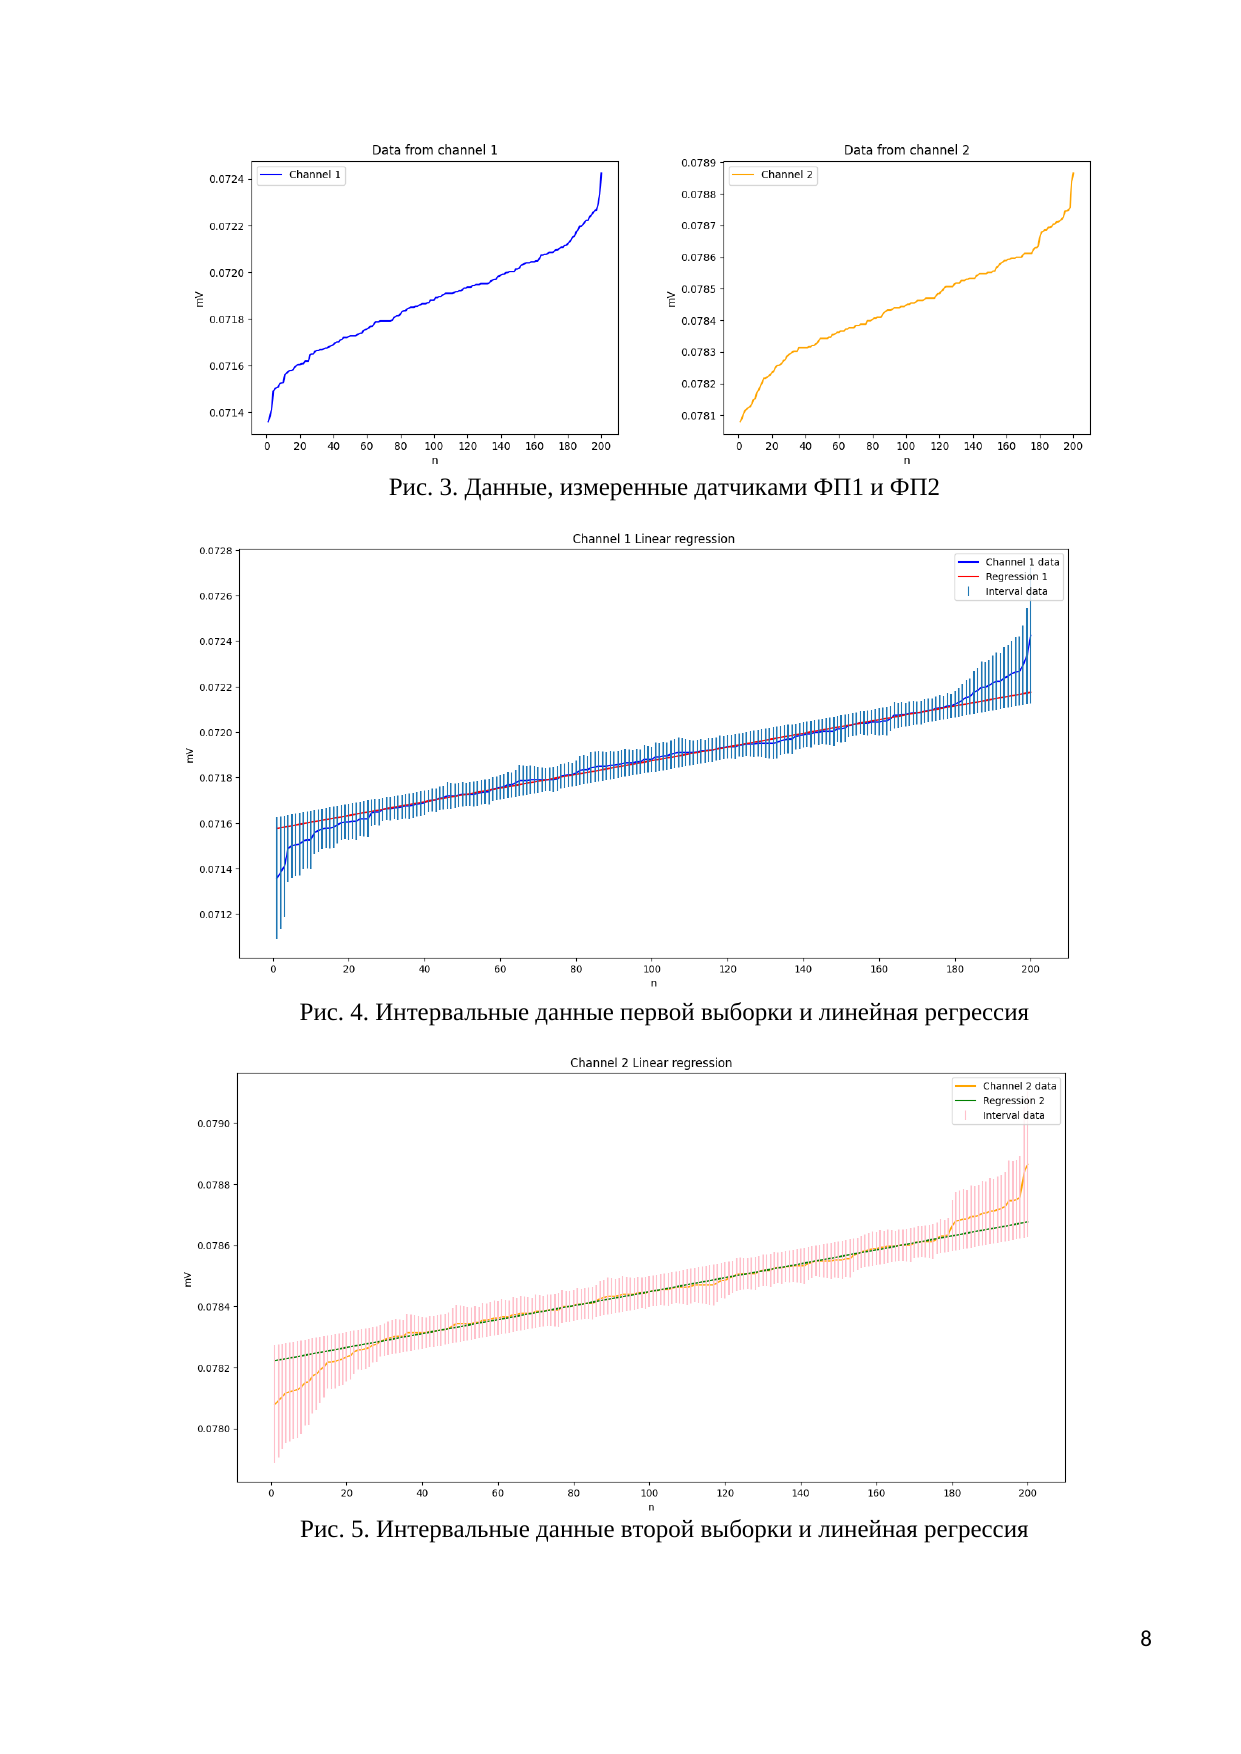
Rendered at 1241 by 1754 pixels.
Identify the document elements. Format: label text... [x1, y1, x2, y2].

picture [192, 118, 1137, 473]
text Рис. 5. Интервальные данные второй выборки и линейная регрессия [177, 1514, 1152, 1543]
text Рис. 3. Данные, измеренные датчиками ФП1 и ФП2 [177, 472, 1152, 501]
text Рис. 4. Интервальные данные первой выборки и линейная регрессия [177, 997, 1152, 1026]
picture [177, 1046, 1081, 1515]
picture [177, 522, 1081, 998]
